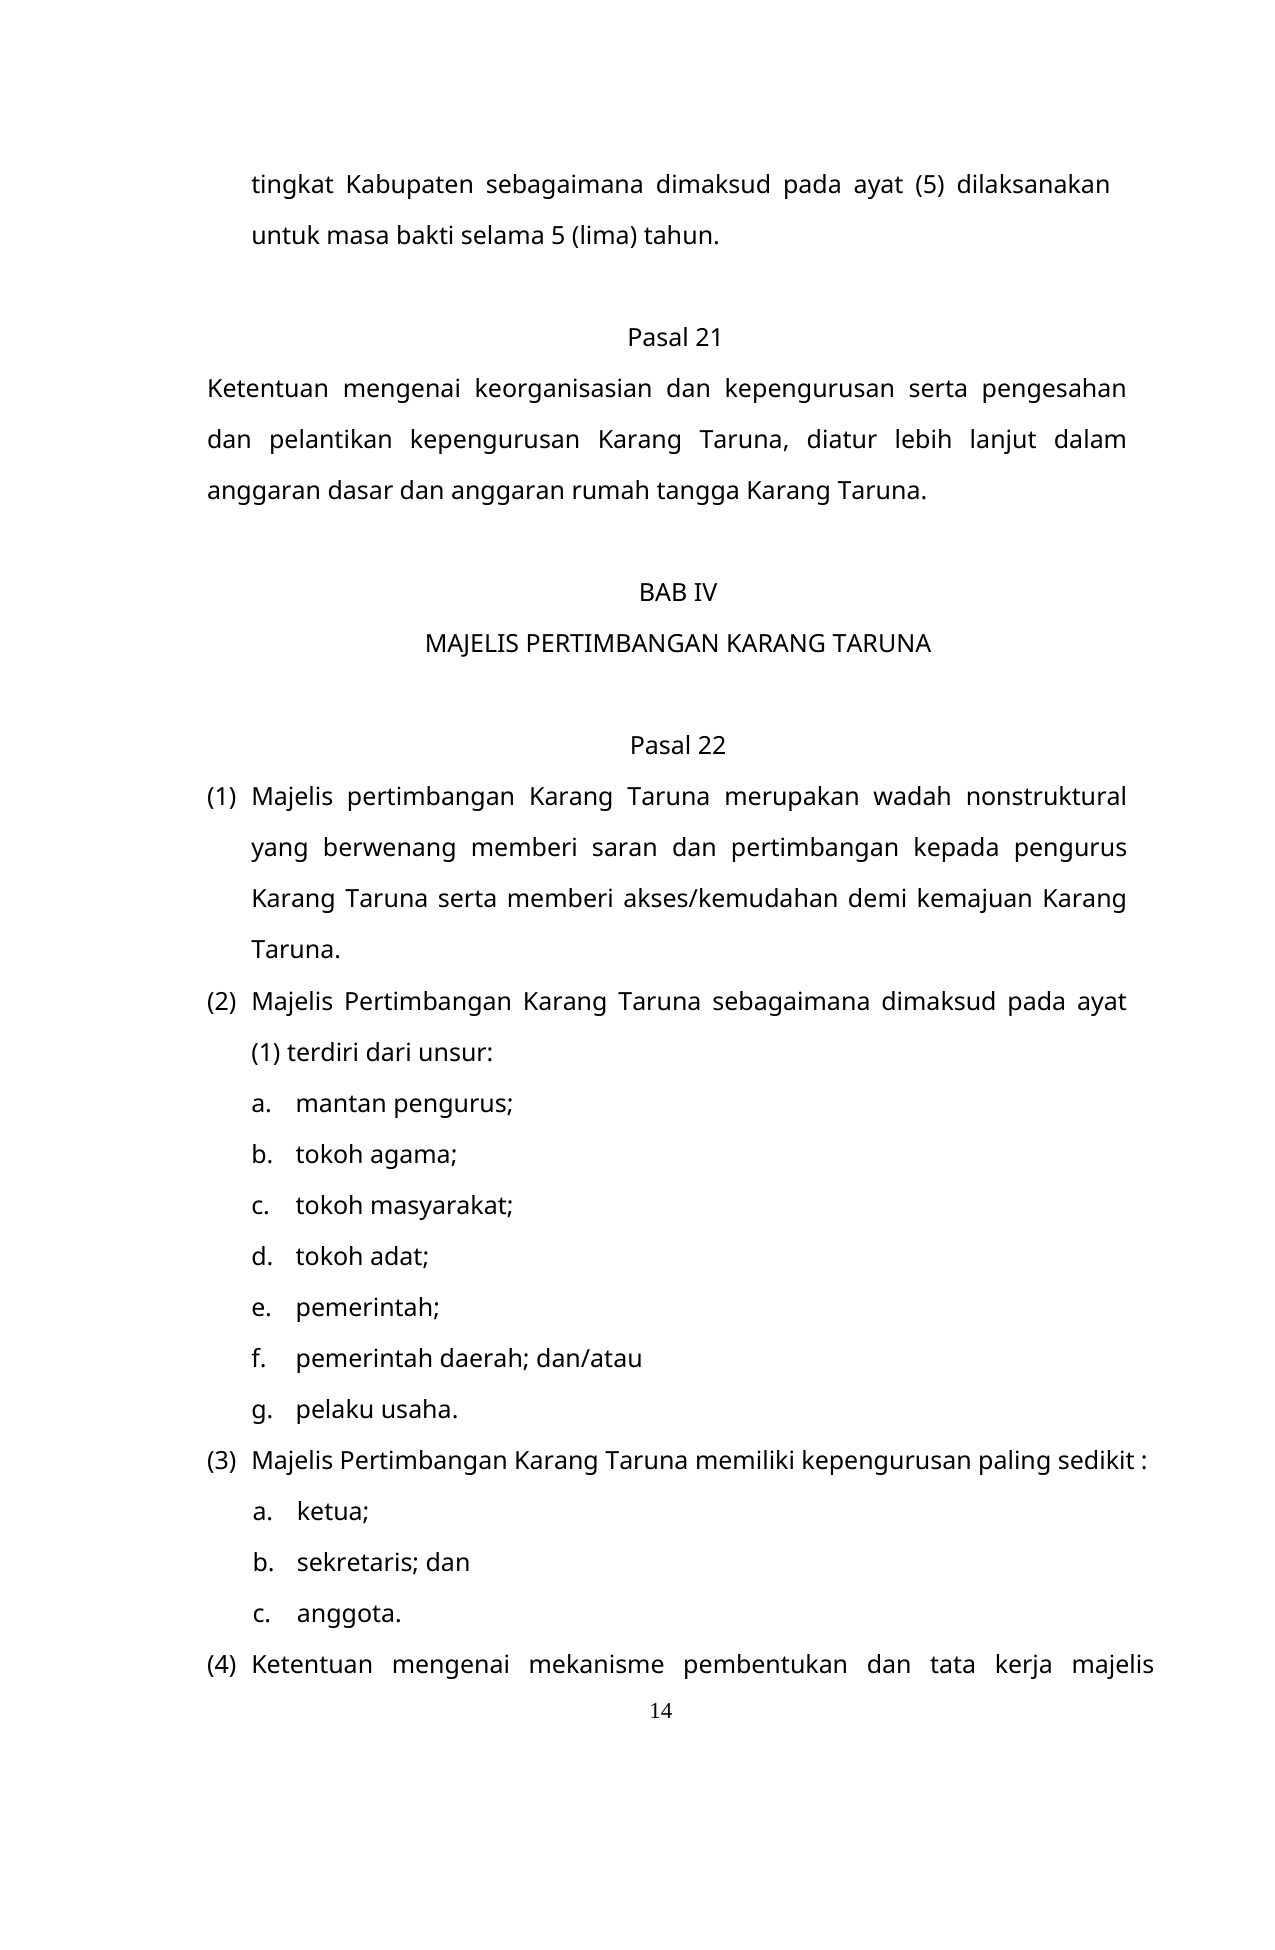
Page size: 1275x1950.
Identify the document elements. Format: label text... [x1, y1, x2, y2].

list mantan pengurus; [251, 1085, 1144, 1119]
list pemerintah daerah; dan/atau [251, 1341, 1144, 1374]
list Majelis pertimbangan Karang Taruna merupakan wadah nonstruktural yang berwenang memberi saran dan pertimbangan kepada pengurus Karang Taruna serta memberi akses/kemudahan demi kemajuan Karang Taruna. [207, 779, 1128, 966]
list tokoh agama; [251, 1136, 1144, 1170]
text MAJELIS PERTIMBANGAN KARANG TARUNA [207, 626, 1149, 660]
text Pasal 22 [207, 728, 1149, 762]
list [207, 167, 1111, 252]
text BAB IV [207, 575, 1149, 609]
list Majelis Pertimbangan Karang Taruna sebagaimana dimaksud pada ayat (1) terdiri dari unsur: [207, 983, 1127, 1068]
text Ketentuan mengenai keorganisasian dan kepengurusan serta pengesahan dan pelantikan kepengurusan Karang Taruna, diatur lebih lanjut dalam anggaran dasar dan anggaran rumah tangga Karang Taruna. [207, 371, 1128, 507]
list ketua; [252, 1494, 1144, 1528]
list pelaku usaha. [251, 1392, 1144, 1426]
text Pasal 21 [207, 320, 1144, 354]
list tokoh adat; [251, 1238, 1144, 1272]
list Majelis Pertimbangan Karang Taruna memiliki kepengurusan paling sedikit : [207, 1443, 1149, 1477]
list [207, 1647, 1155, 1681]
list anggota. [252, 1596, 1144, 1630]
list tokoh masyarakat; [251, 1187, 1144, 1221]
list sekretaris; dan [252, 1545, 1144, 1579]
list pemerintah; [251, 1289, 1144, 1323]
